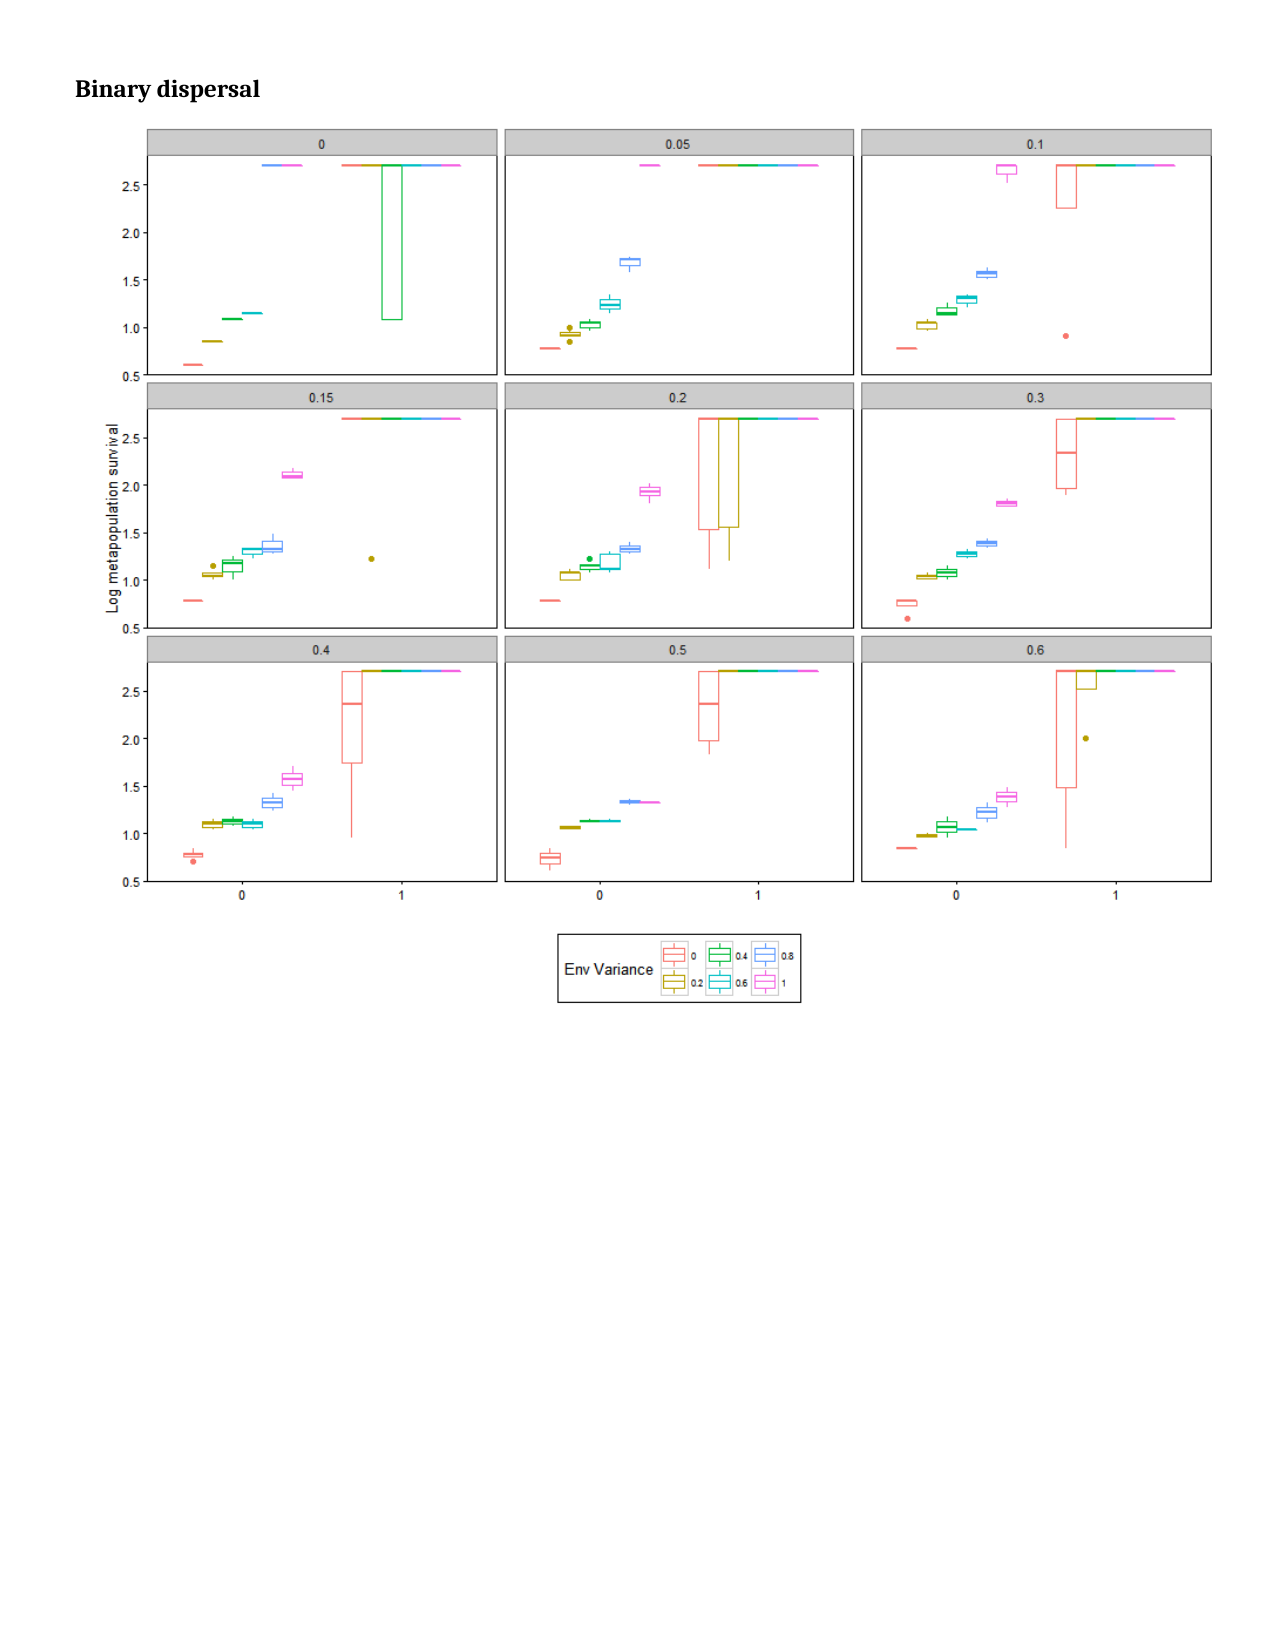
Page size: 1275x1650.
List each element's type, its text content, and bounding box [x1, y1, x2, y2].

picture [93, 122, 1219, 1023]
subtitle Binary dispersal [75, 75, 1200, 104]
